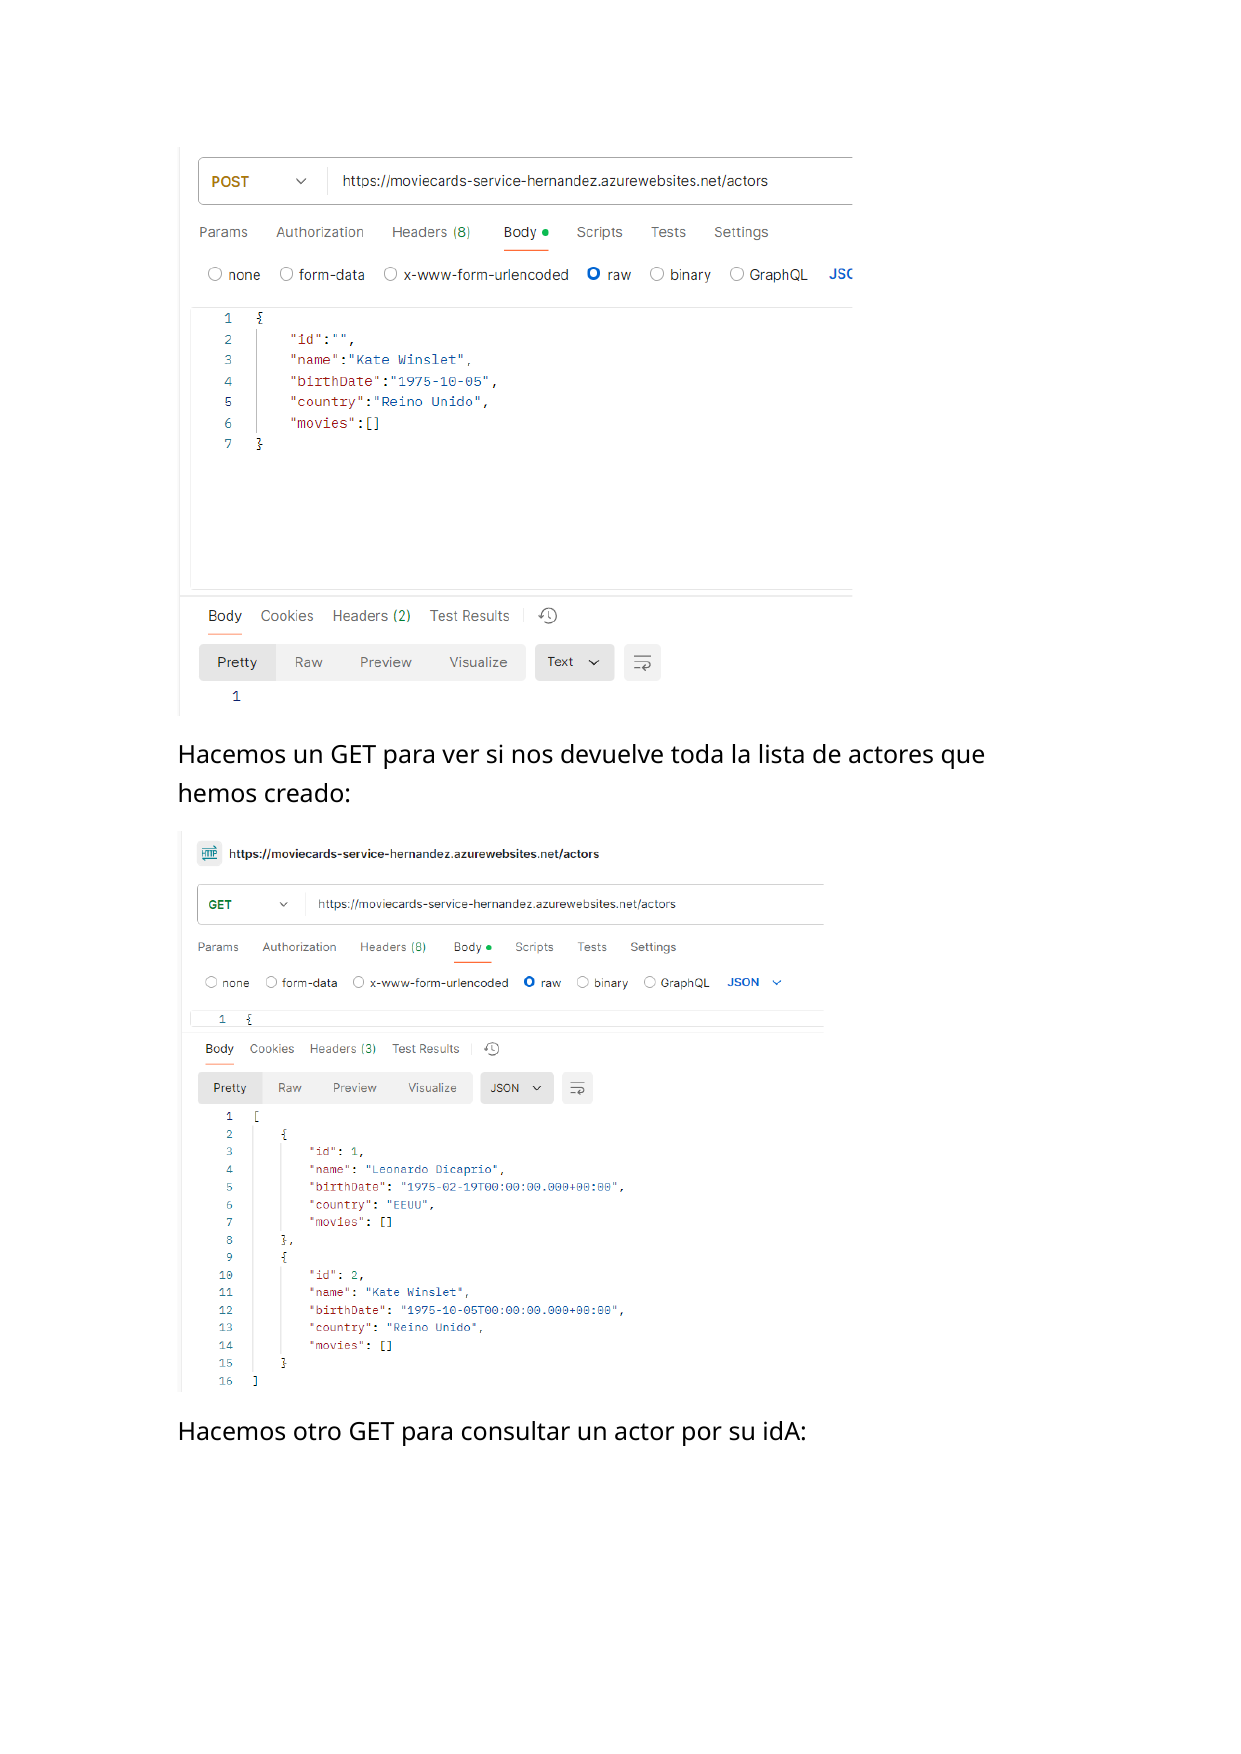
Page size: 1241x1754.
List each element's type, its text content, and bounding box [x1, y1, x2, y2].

picture [177, 831, 824, 1392]
text Hacemos otro GET para consultar un actor por su idA: [177, 1414, 1063, 1448]
picture [177, 147, 853, 716]
text Hacemos un GET para ver si nos devuelve toda la lista de actores que hemos creado: [177, 737, 1063, 810]
